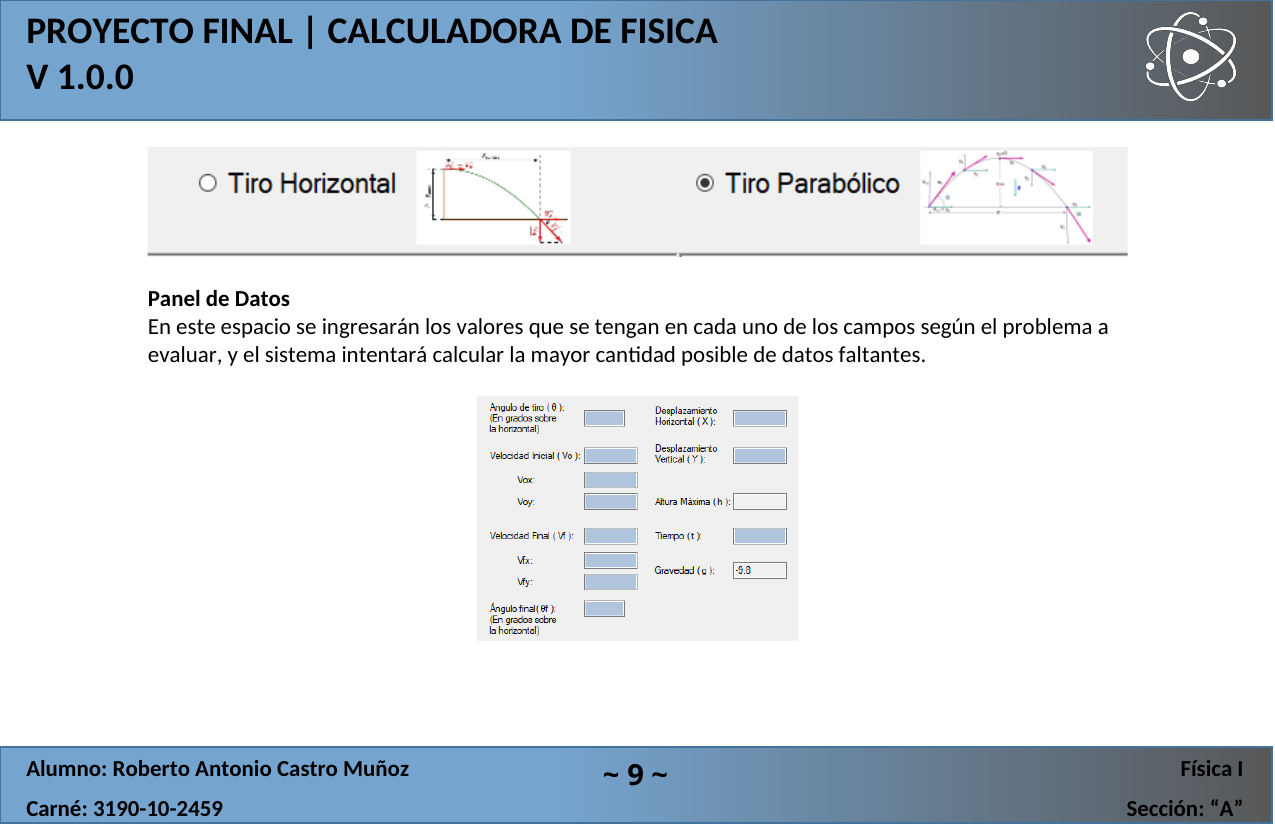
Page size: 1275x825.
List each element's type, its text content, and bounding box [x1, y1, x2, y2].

picture [147, 147, 1128, 257]
picture [1141, 7, 1241, 106]
text Panel de Datos [148, 284, 1127, 312]
picture [476, 396, 799, 641]
text En este espacio se ingresarán los valores que se tengan en cada uno de los campos según el problema a evaluar, y el sistema intentará calcular la mayor cantidad posible de datos faltantes. [148, 312, 1127, 368]
